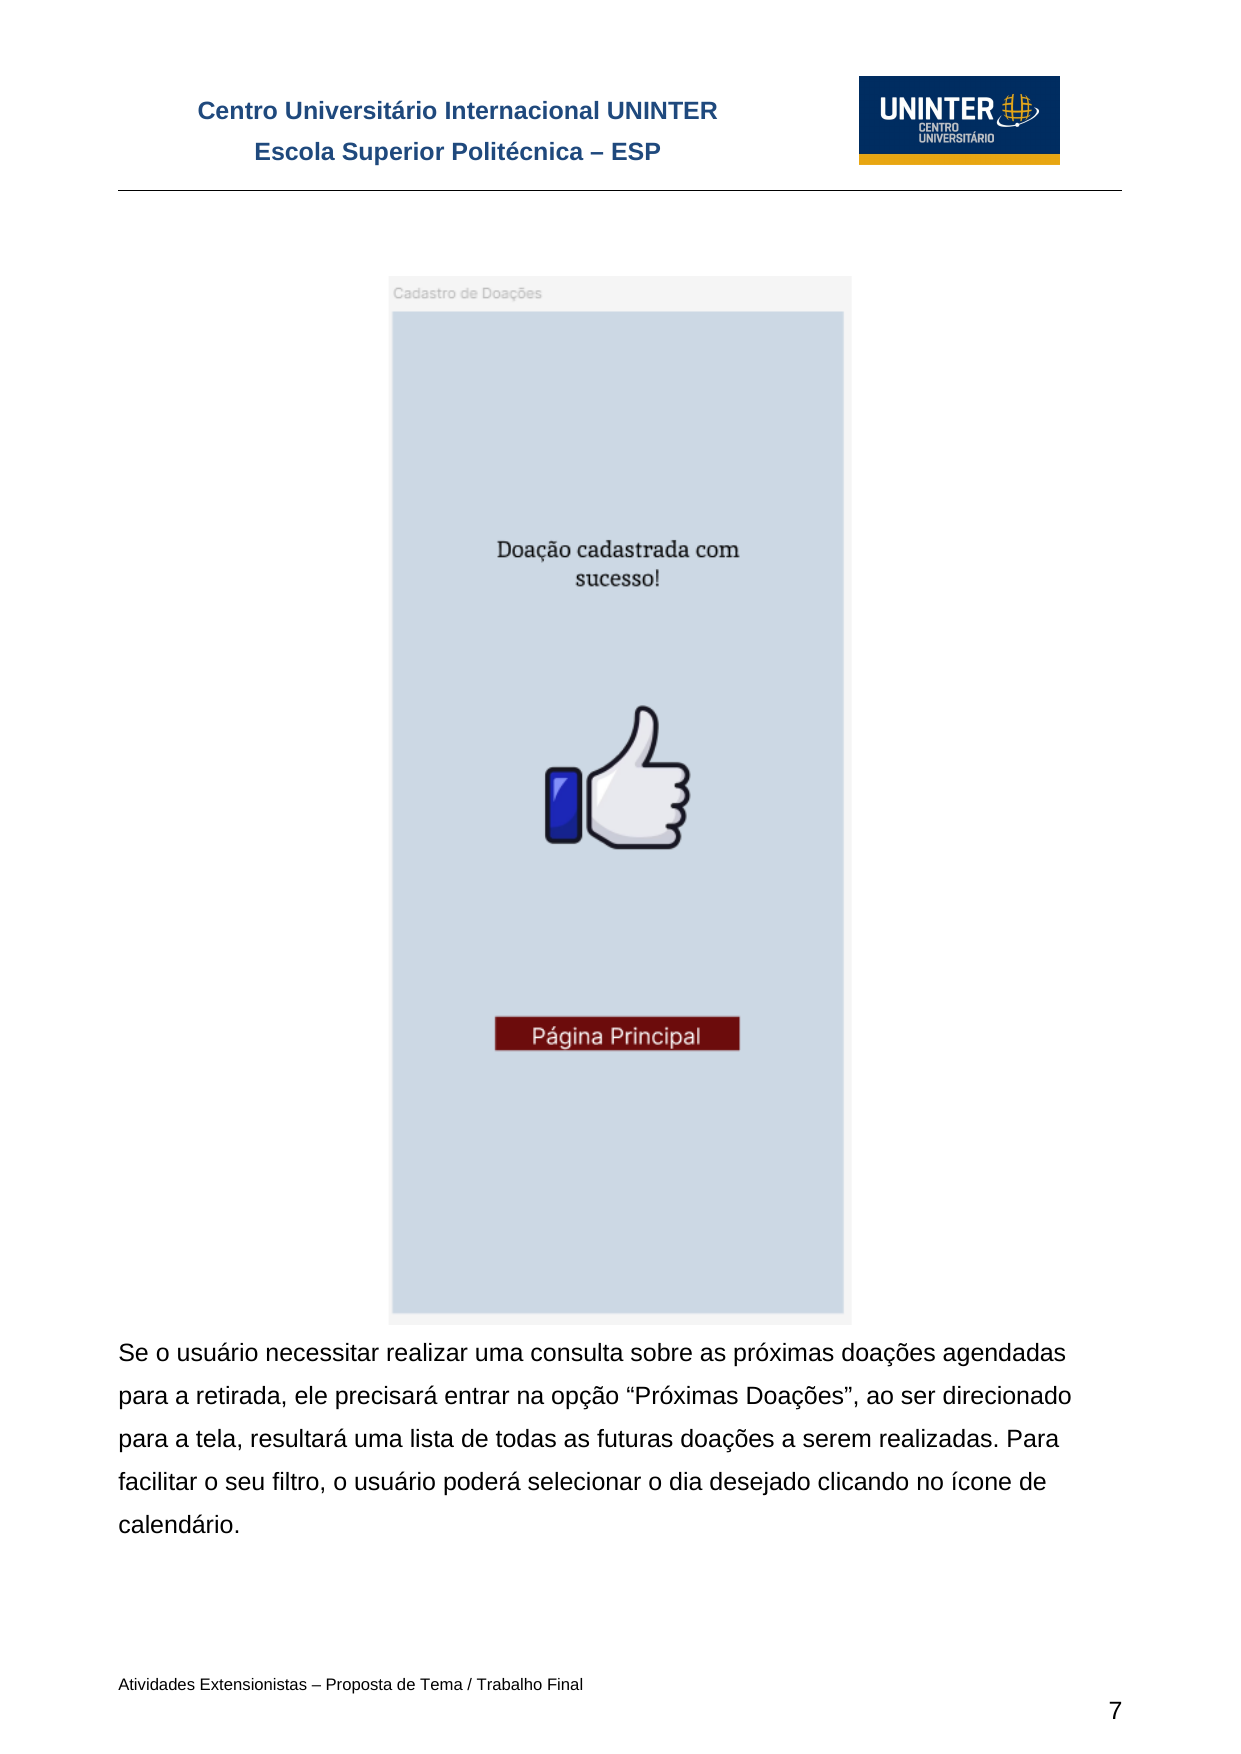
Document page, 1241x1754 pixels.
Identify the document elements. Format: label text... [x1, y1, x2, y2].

picture [388, 276, 852, 1325]
text Se o usuário necessitar realizar uma consulta sobre as próximas doações agendadas para a retirada, ele precisará entrar na opção “Próximas Doações”, ao ser direcionado para a tela, resultará uma lista de todas as futuras doações a serem realizadas. Para facilitar o seu filtro, o usuário poderá selecionar o dia desejado clicando no ícone de calendário. [118, 1337, 1122, 1539]
picture [859, 76, 1060, 165]
